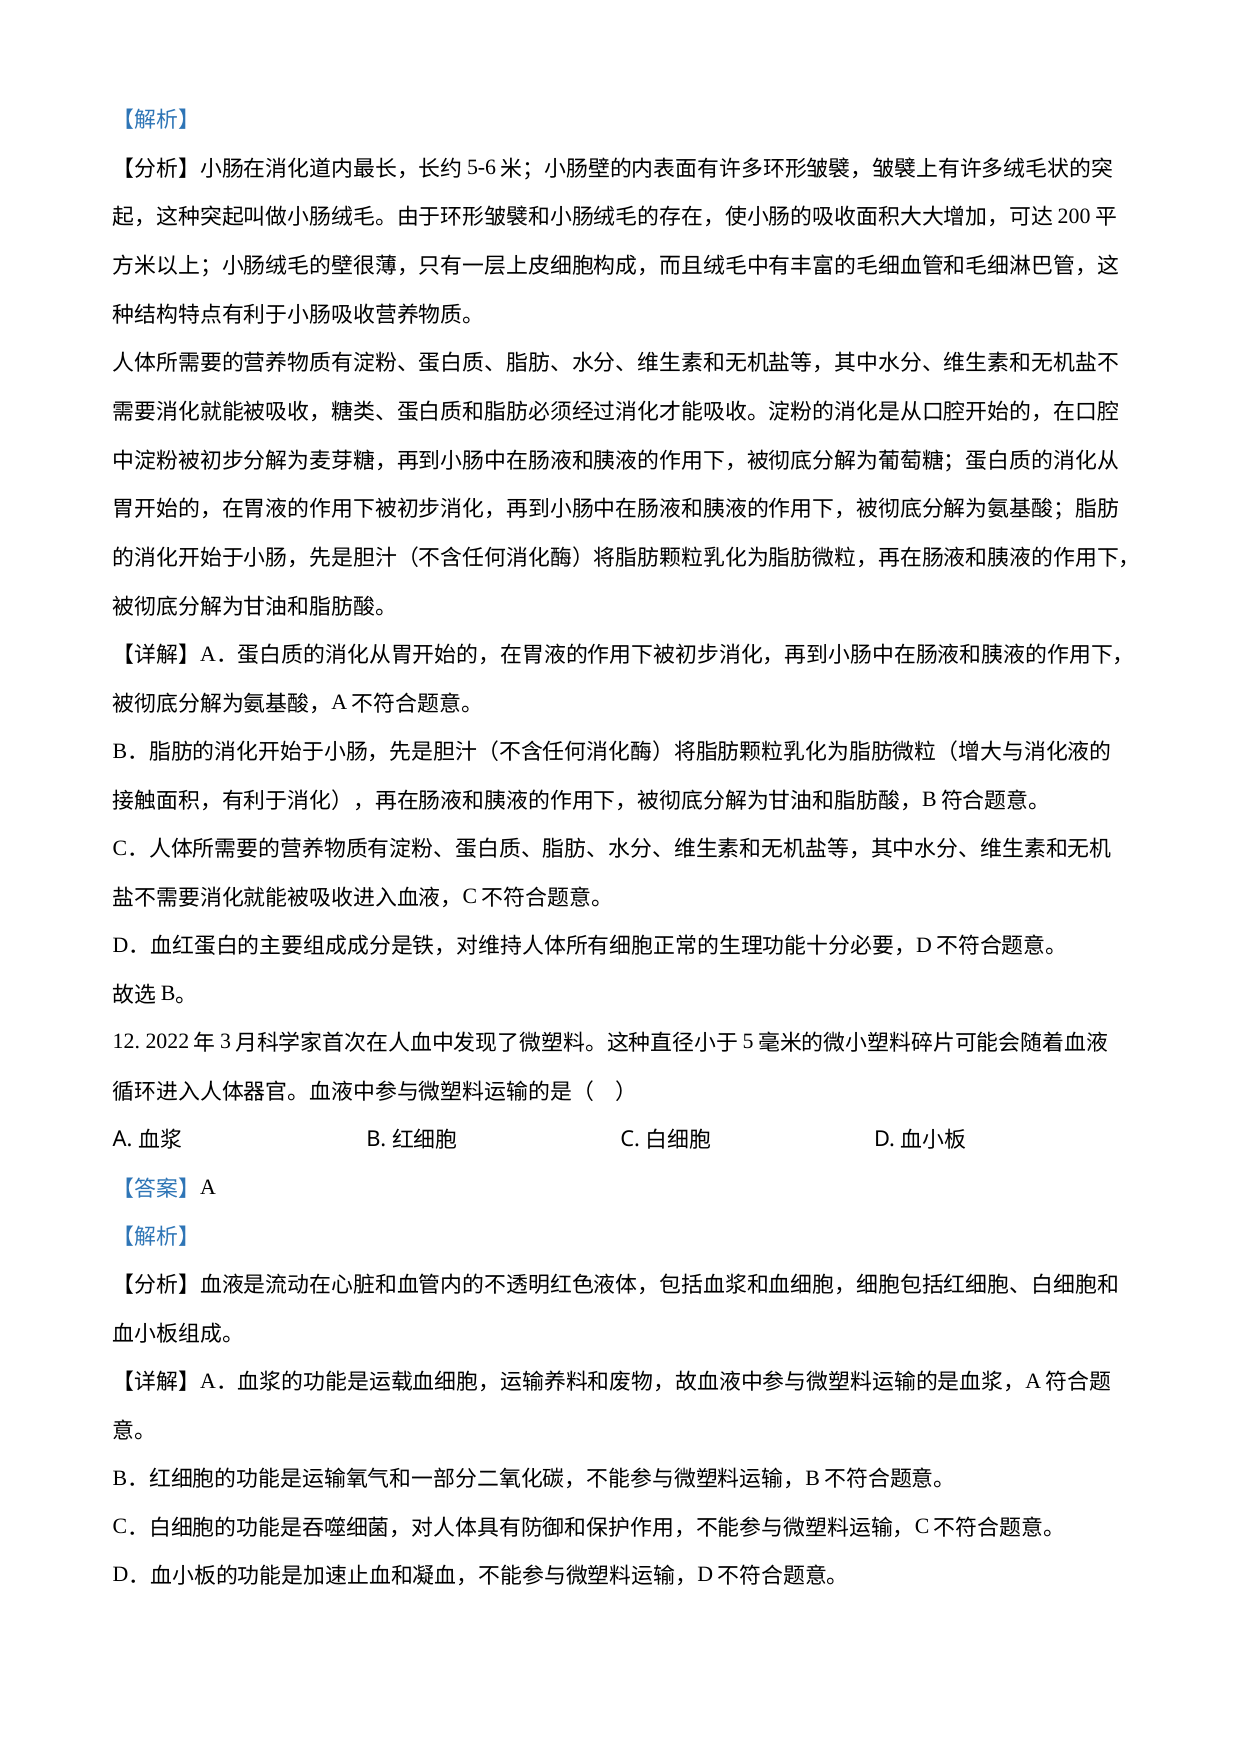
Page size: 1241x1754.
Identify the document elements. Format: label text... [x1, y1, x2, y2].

text 故选B。 [112, 976, 1128, 1009]
text D．血红蛋白的主要组成成分是铁，对维持人体所有细胞正常的生理功能十分必要，D不符合题意。 [112, 928, 1128, 961]
text 12. 2022年3月科学家首次在人血中发现了微塑料。这种直径小于5毫米的微小塑料碎片可能会随着血液循环进入人体器官。血液中参与微塑料运输的是（ ） [112, 1025, 1128, 1106]
text A. 血浆 B. 红细胞 C. 白细胞 D. 血小板 [112, 1122, 1128, 1154]
text 人体所需要的营养物质有淀粉、蛋白质、脂肪、水分、维生素和无机盐等，其中水分、维生素和无机盐不需要消化就能被吸收，糖类、蛋白质和脂肪必须经过消化才能吸收。淀粉的消化是从口腔开始的，在口腔中淀粉被初步分解为麦芽糖，再到小肠中在肠液和胰液的作用下，被彻底分解为葡萄糖；蛋白质的消化从胃开始的，在胃液的作用下被初步消化，再到小肠中在肠液和胰液的作用下，被彻底分解为氨基酸；脂肪的消化开始于小肠，先是胆汁（不含任何消化酶）将脂肪颗粒乳化为脂肪微粒，再在肠液和胰液的作用下，被彻底分解为甘油和脂肪酸。 [112, 345, 1128, 621]
text 【解析】 [112, 1218, 1128, 1251]
text B．脂肪的消化开始于小肠，先是胆汁（不含任何消化酶）将脂肪颗粒乳化为脂肪微粒（增大与消化液的接触面积，有利于消化），再在肠液和胰液的作用下，被彻底分解为甘油和脂肪酸，B符合题意。 [112, 734, 1128, 815]
text B．红细胞的功能是运输氧气和一部分二氧化碳，不能参与微塑料运输，B不符合题意。 [112, 1461, 1128, 1493]
text D．血小板的功能是加速止血和凝血，不能参与微塑料运输，D不符合题意。 [112, 1558, 1128, 1590]
text C．人体所需要的营养物质有淀粉、蛋白质、脂肪、水分、维生素和无机盐等，其中水分、维生素和无机盐不需要消化就能被吸收进入血液，C不符合题意。 [112, 831, 1128, 912]
text 【分析】血液是流动在心脏和血管内的不透明红色液体，包括血浆和血细胞，细胞包括红细胞、白细胞和血小板组成。 [112, 1267, 1128, 1348]
text C．白细胞的功能是吞噬细菌，对人体具有防御和保护作用，不能参与微塑料运输，C不符合题意。 [112, 1509, 1128, 1542]
text 【详解】A．血浆的功能是运载血细胞，运输养料和废物，故血液中参与微塑料运输的是血浆，A符合题意。 [112, 1364, 1128, 1445]
text 【解析】 [112, 102, 1128, 134]
text 【分析】小肠在消化道内最长，长约5-6米；小肠壁的内表面有许多环形皱襞，皱襞上有许多绒毛状的突起，这种突起叫做小肠绒毛。由于环形皱襞和小肠绒毛的存在，使小肠的吸收面积大大增加，可达200平方米以上；小肠绒毛的壁很薄，只有一层上皮细胞构成，而且绒毛中有丰富的毛细血管和毛细淋巴管，这种结构特点有利于小肠吸收营养物质。 [112, 150, 1128, 329]
text 【详解】A．蛋白质的消化从胃开始的，在胃液的作用下被初步消化，再到小肠中在肠液和胰液的作用下，被彻底分解为氨基酸，A不符合题意。 [112, 637, 1128, 718]
text 【答案】A [112, 1170, 1128, 1203]
